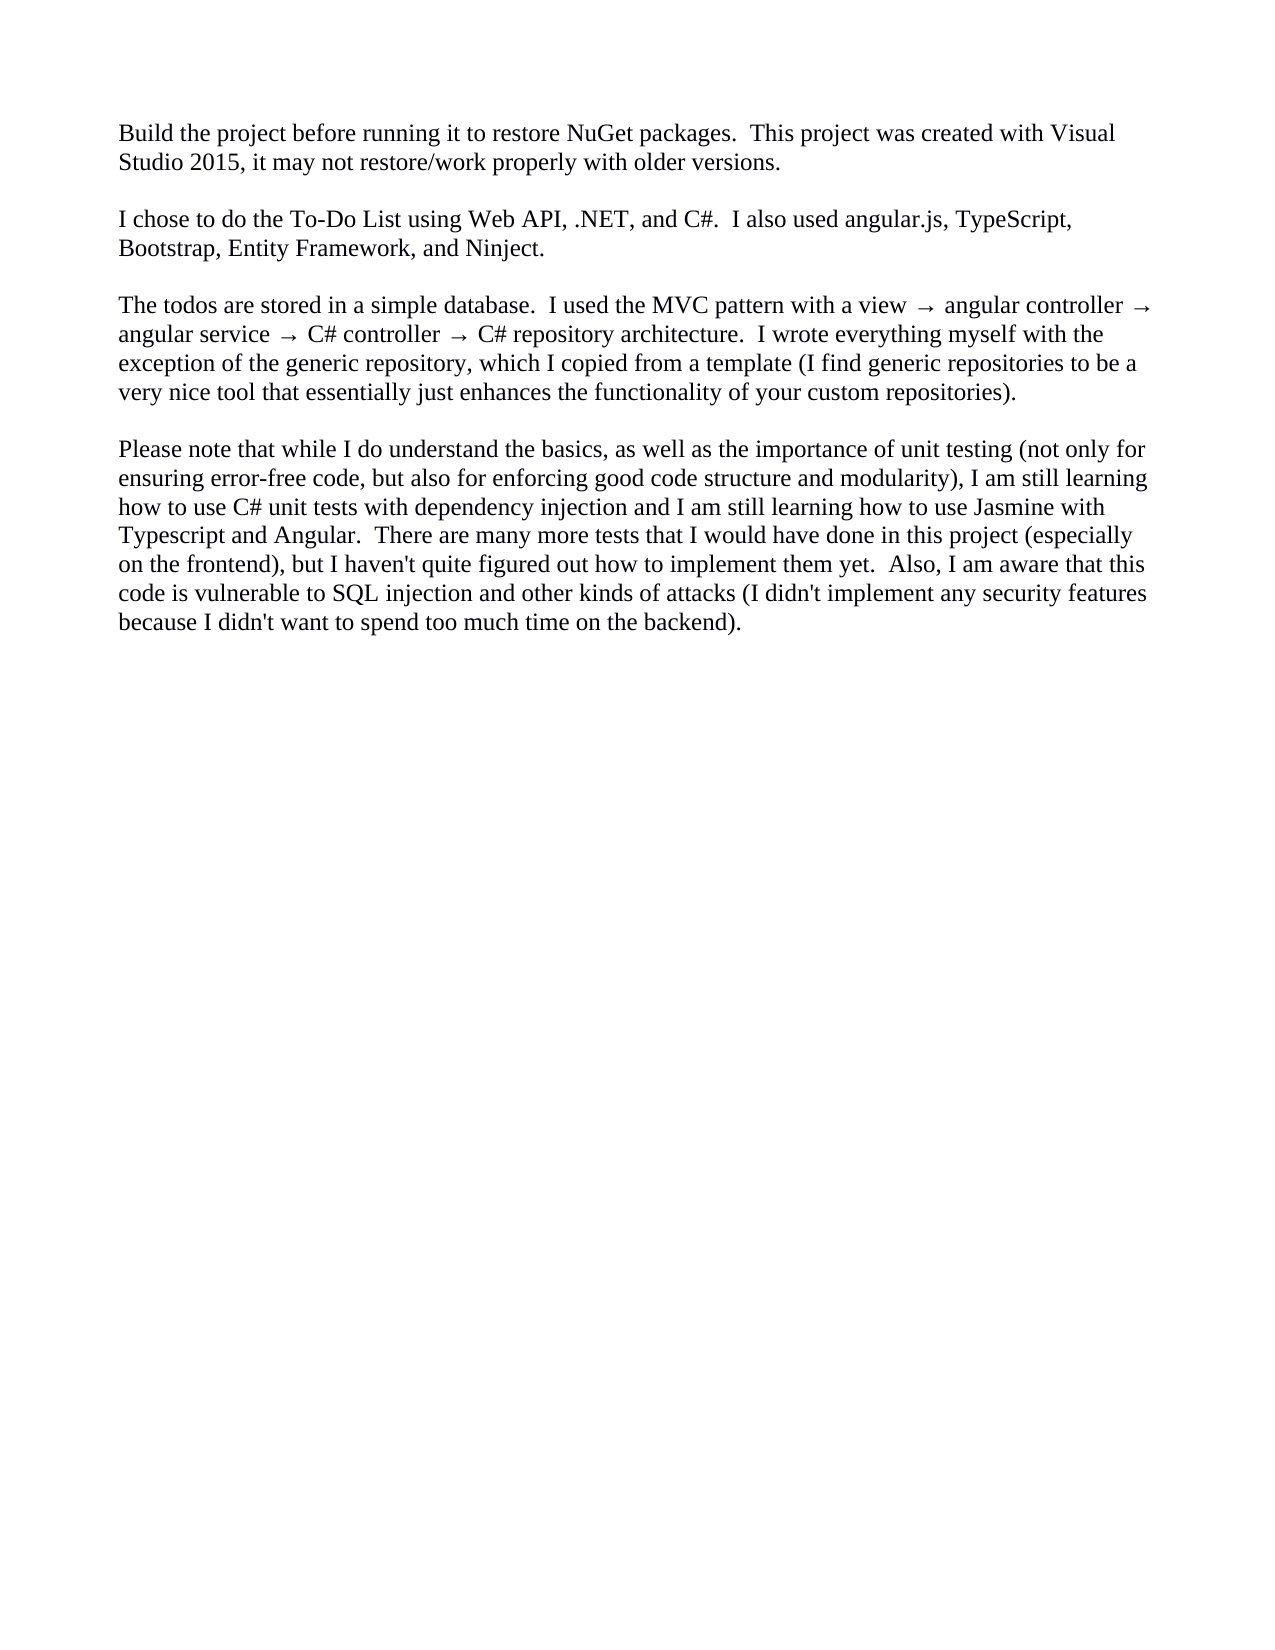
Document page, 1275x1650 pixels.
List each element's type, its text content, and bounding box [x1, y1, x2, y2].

text Please note that while I do understand the basics, as well as the importance of unit testing (not only for ensuring error-free code, but also for enforcing good code structure and modularity), I am still learning how to use C# unit tests with dependency injection and I am still learning how to use Jasmine with Typescript and Angular. There are many more tests that I would have done in this project (especially on the frontend), but I haven't quite figured out how to implement them yet. Also, I am aware that this code is vulnerable to SQL injection and other kinds of attacks (I didn't implement any security features because I didn't want to spend too much time on the backend). [118, 434, 1157, 636]
text The todos are stored in a simple database. I used the MVC pattern with a view → angular controller → angular service → C# controller → C# repository architecture. I wrote everything myself with the exception of the generic repository, which I copied from a template (I find generic repositories to be a very nice tool that essentially just enhances the functionality of your custom repositories). [118, 291, 1157, 406]
text Build the project before running it to restore NuGet packages. This project was created with Visual Studio 2015, it may not restore/work properly with older versions. [118, 118, 1157, 176]
text I chose to do the To-Do List using Web API, .NET, and C#. I also used angular.js, TypeScript, Bootstrap, Entity Framework, and Ninject. [118, 204, 1157, 262]
